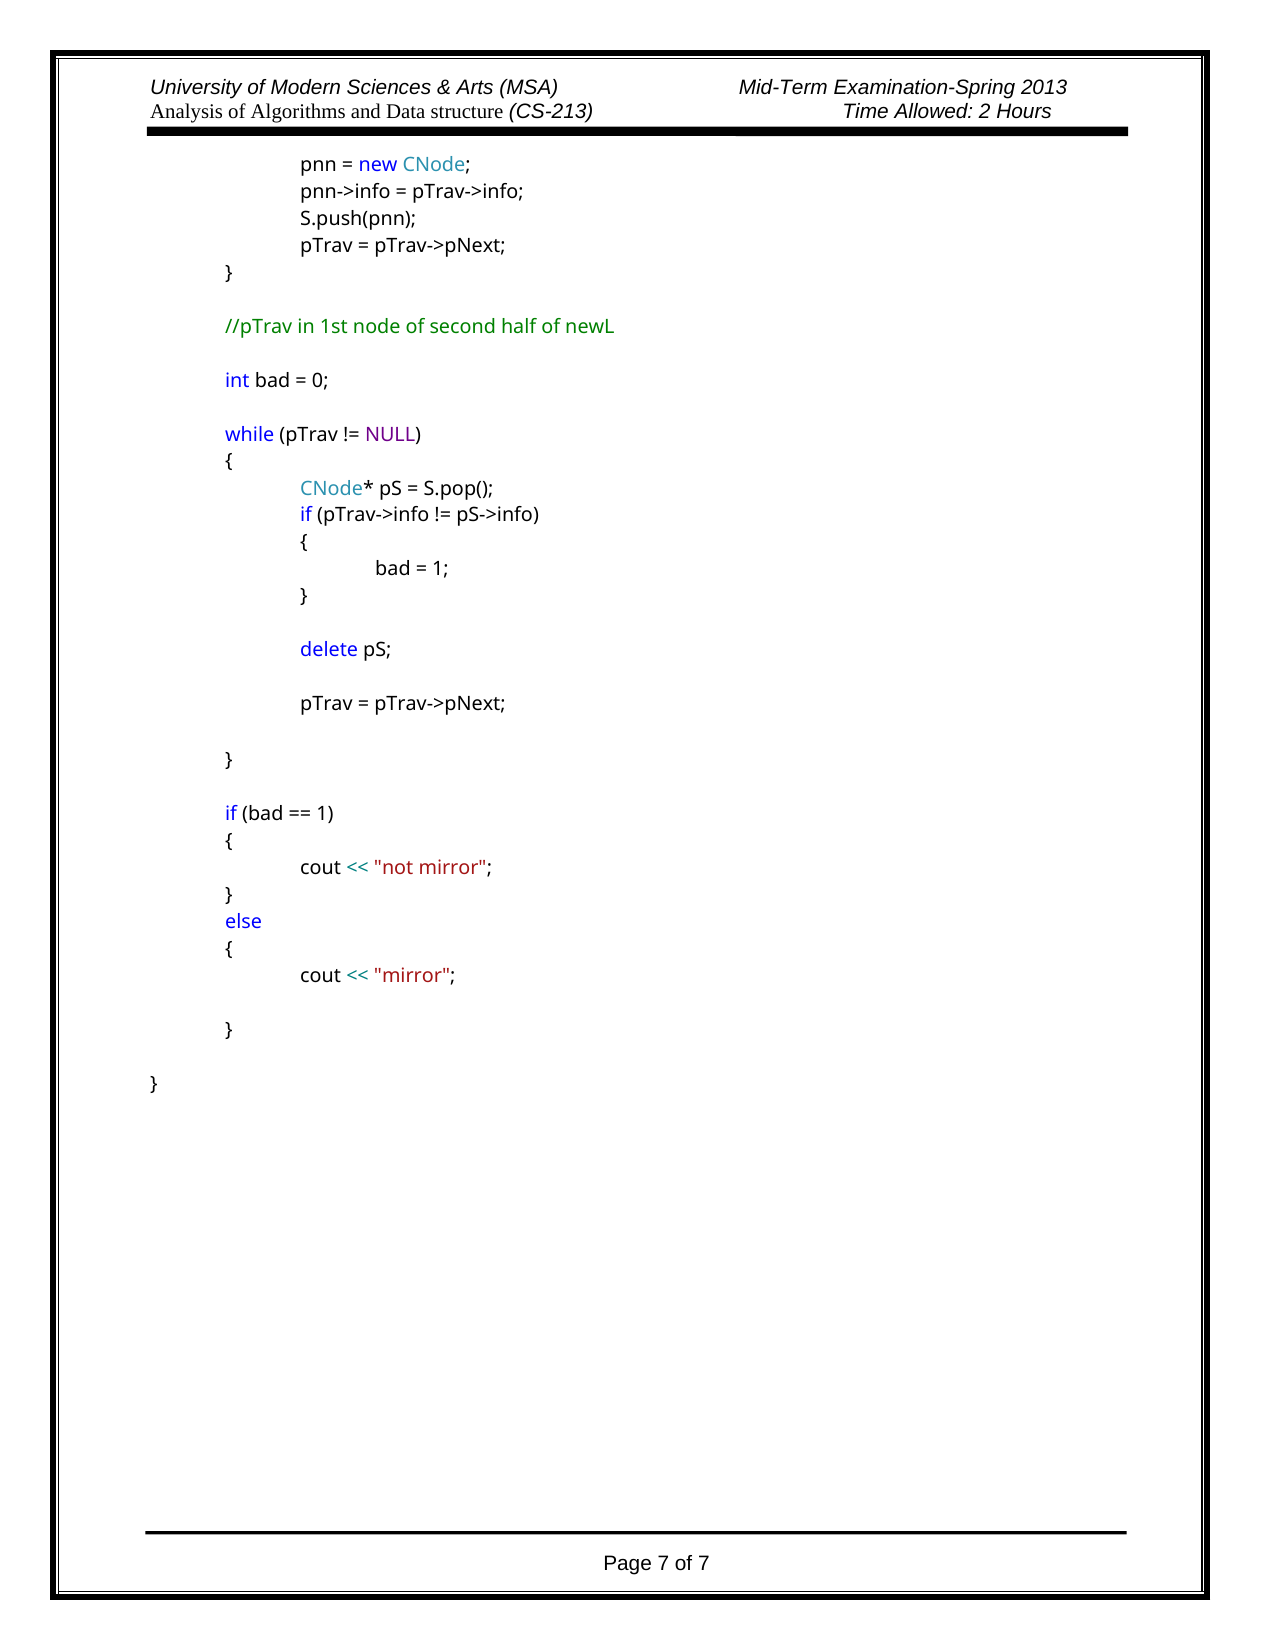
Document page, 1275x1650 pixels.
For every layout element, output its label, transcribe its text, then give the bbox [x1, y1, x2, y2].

text } [150, 745, 1162, 772]
text //pTrav in 1st node of second half of newL [150, 312, 1162, 339]
text cout << "mirror"; [150, 961, 1162, 988]
text if (pTrav->info != pS->info) [150, 501, 1162, 528]
text } [150, 1069, 1162, 1096]
text if (bad == 1) [150, 799, 1162, 826]
text { [150, 826, 1162, 853]
text else [150, 907, 1162, 934]
text } [150, 880, 1162, 907]
text { [150, 447, 1162, 474]
text pTrav = pTrav->pNext; [150, 231, 1162, 258]
text { [150, 934, 1162, 961]
text } [150, 582, 1162, 609]
text while (pTrav != NULL) [150, 420, 1162, 447]
text pnn->info = pTrav->info; [150, 177, 1162, 204]
text pnn = new CNode; [150, 150, 1162, 177]
text bad = 1; [150, 555, 1162, 582]
text cout << "not mirror"; [150, 853, 1162, 880]
text delete pS; [150, 636, 1162, 663]
text int bad = 0; [150, 366, 1162, 393]
text } [150, 258, 1162, 285]
text } [150, 1015, 1162, 1042]
text { [150, 528, 1162, 555]
text CNode* pS = S.pop(); [150, 474, 1162, 501]
text S.push(pnn); [150, 204, 1162, 231]
text pTrav = pTrav->pNext; [150, 689, 1162, 717]
